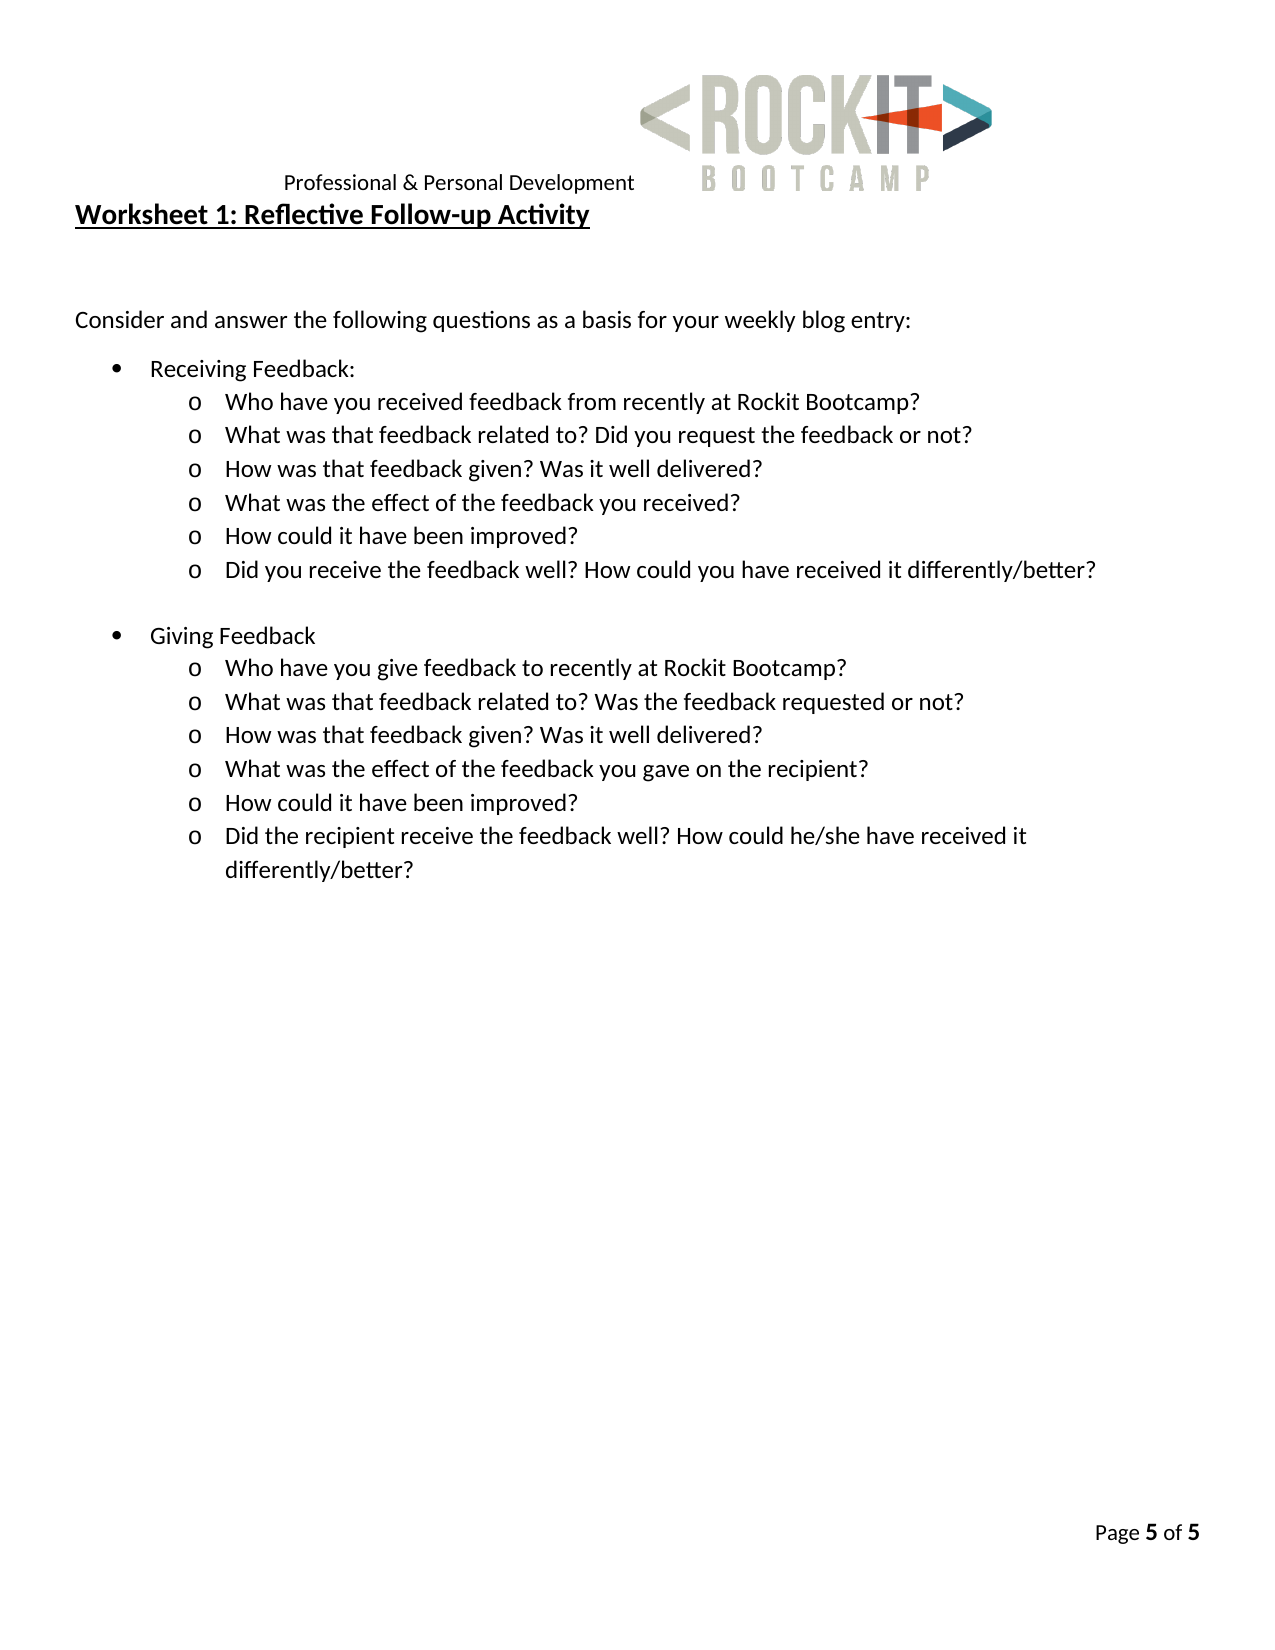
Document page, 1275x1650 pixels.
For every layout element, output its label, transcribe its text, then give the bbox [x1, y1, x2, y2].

list Receiving Feedback: [112, 353, 1200, 384]
list What was the effect of the feedback you gave on the recipient? [187, 753, 1200, 785]
text Consider and answer the following questions as a basis for your weekly blog entry: [75, 304, 1200, 335]
list What was that feedback related to? Was the feedback requested or not? [187, 686, 1200, 718]
list Who have you received feedback from recently at Rockit Bootcamp? [187, 386, 1200, 418]
list Giving Feedback [112, 620, 1200, 651]
list Who have you give feedback to recently at Rockit Bootcamp? [187, 652, 1200, 684]
list Did you receive the feedback well? How could you have received it differently/better? [187, 554, 1200, 586]
list What was the effect of the feedback you received? [187, 487, 1200, 518]
list Did the recipient receive the feedback well? How could he/she have received it differently/better? [187, 821, 1200, 884]
list How was that feedback given? Was it well delivered? [187, 719, 1200, 751]
list How was that feedback given? Was it well delivered? [187, 453, 1200, 485]
list How could it have been improved? [187, 520, 1200, 552]
list How could it have been improved? [187, 787, 1200, 819]
text Worksheet 1: Reflective Follow-up Activity [75, 196, 1200, 232]
list What was that feedback related to? Did you request the feedback or not? [187, 419, 1200, 451]
